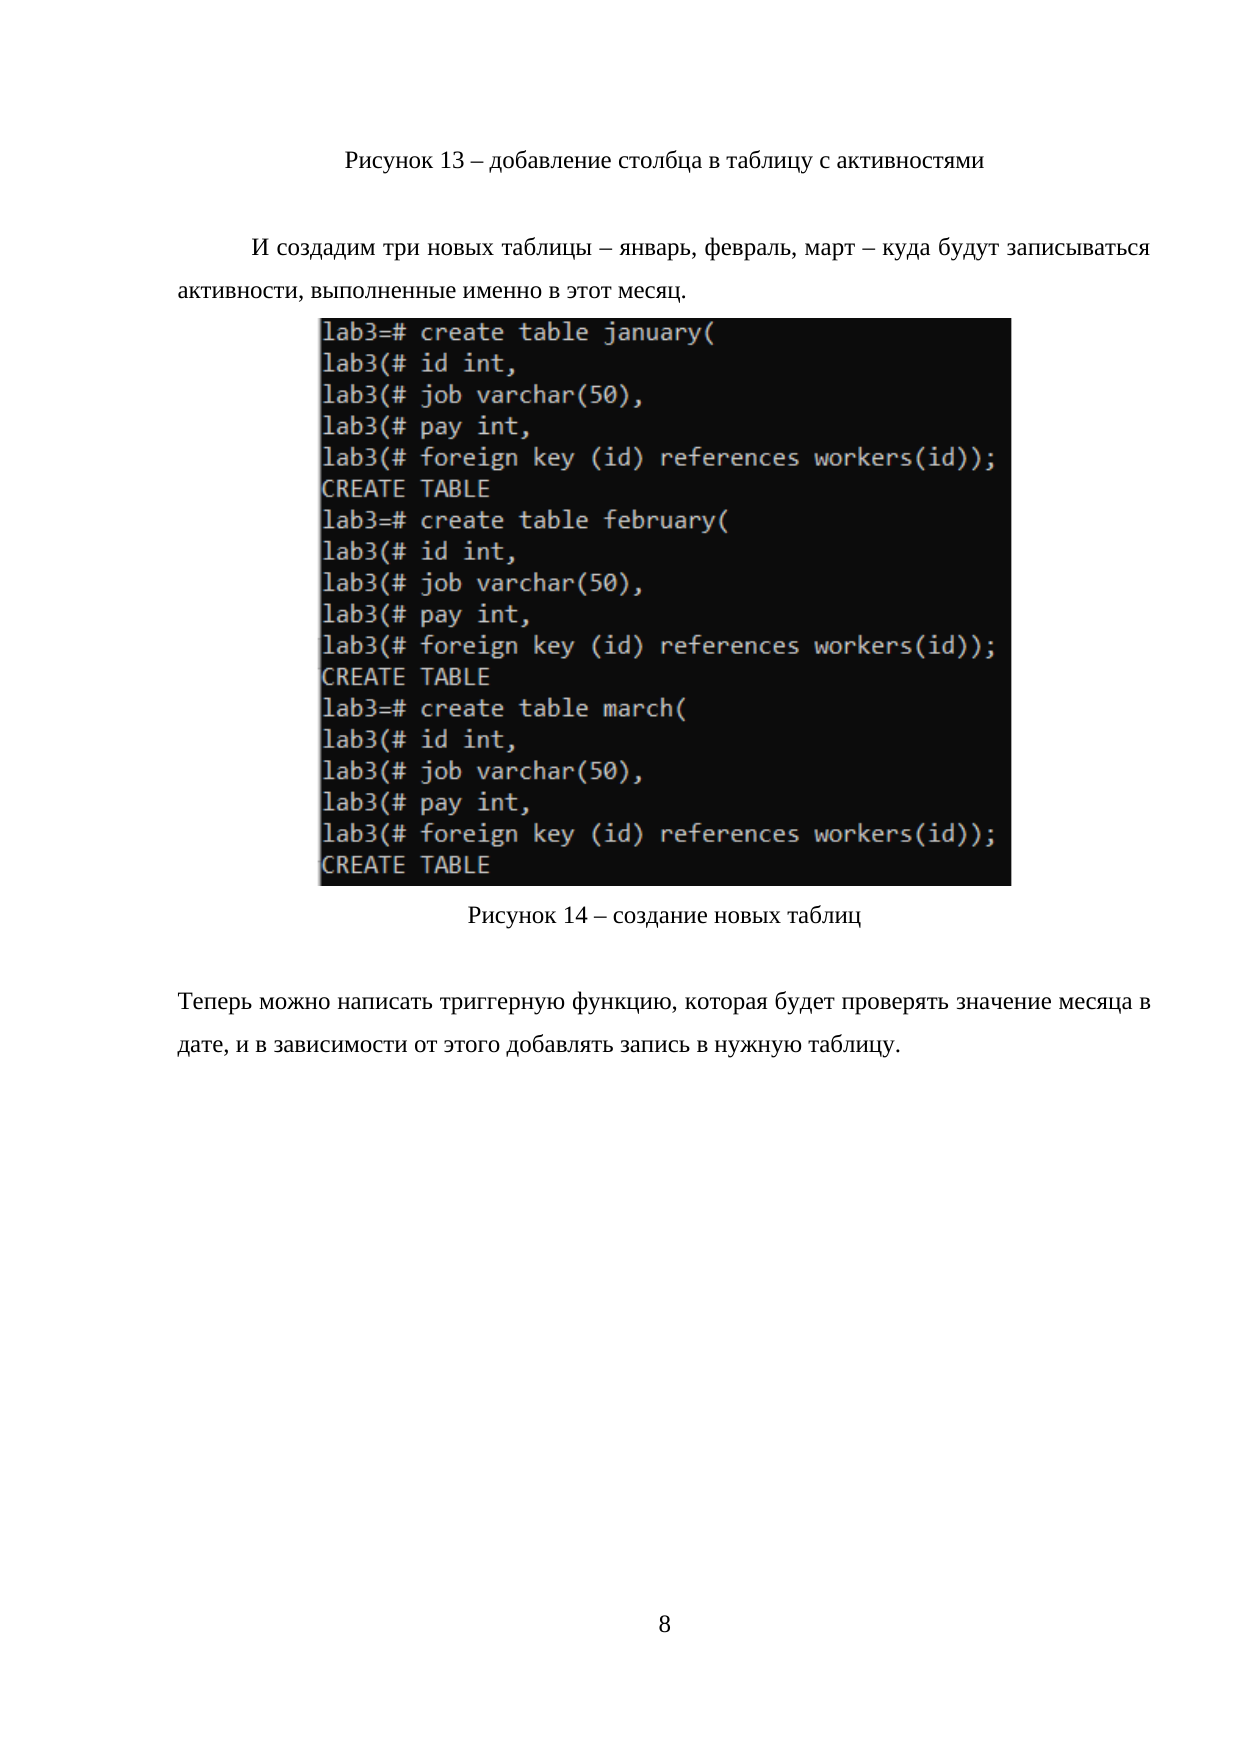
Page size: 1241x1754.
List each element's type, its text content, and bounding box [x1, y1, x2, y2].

text И создадим три новых таблицы – январь, февраль, март – куда будут записываться активности, выполненные именно в этот месяц. [177, 232, 1152, 304]
text Теперь можно написать триггерную функцию, которая будет проверять значение месяца в дате, и в зависимости от этого добавлять запись в нужную таблицу. [177, 986, 1152, 1058]
text Рисунок 13 – добавление столбца в таблицу с активностями [177, 146, 1152, 174]
text Рисунок 14 – создание новых таблиц [177, 900, 1152, 928]
picture [317, 318, 1012, 886]
